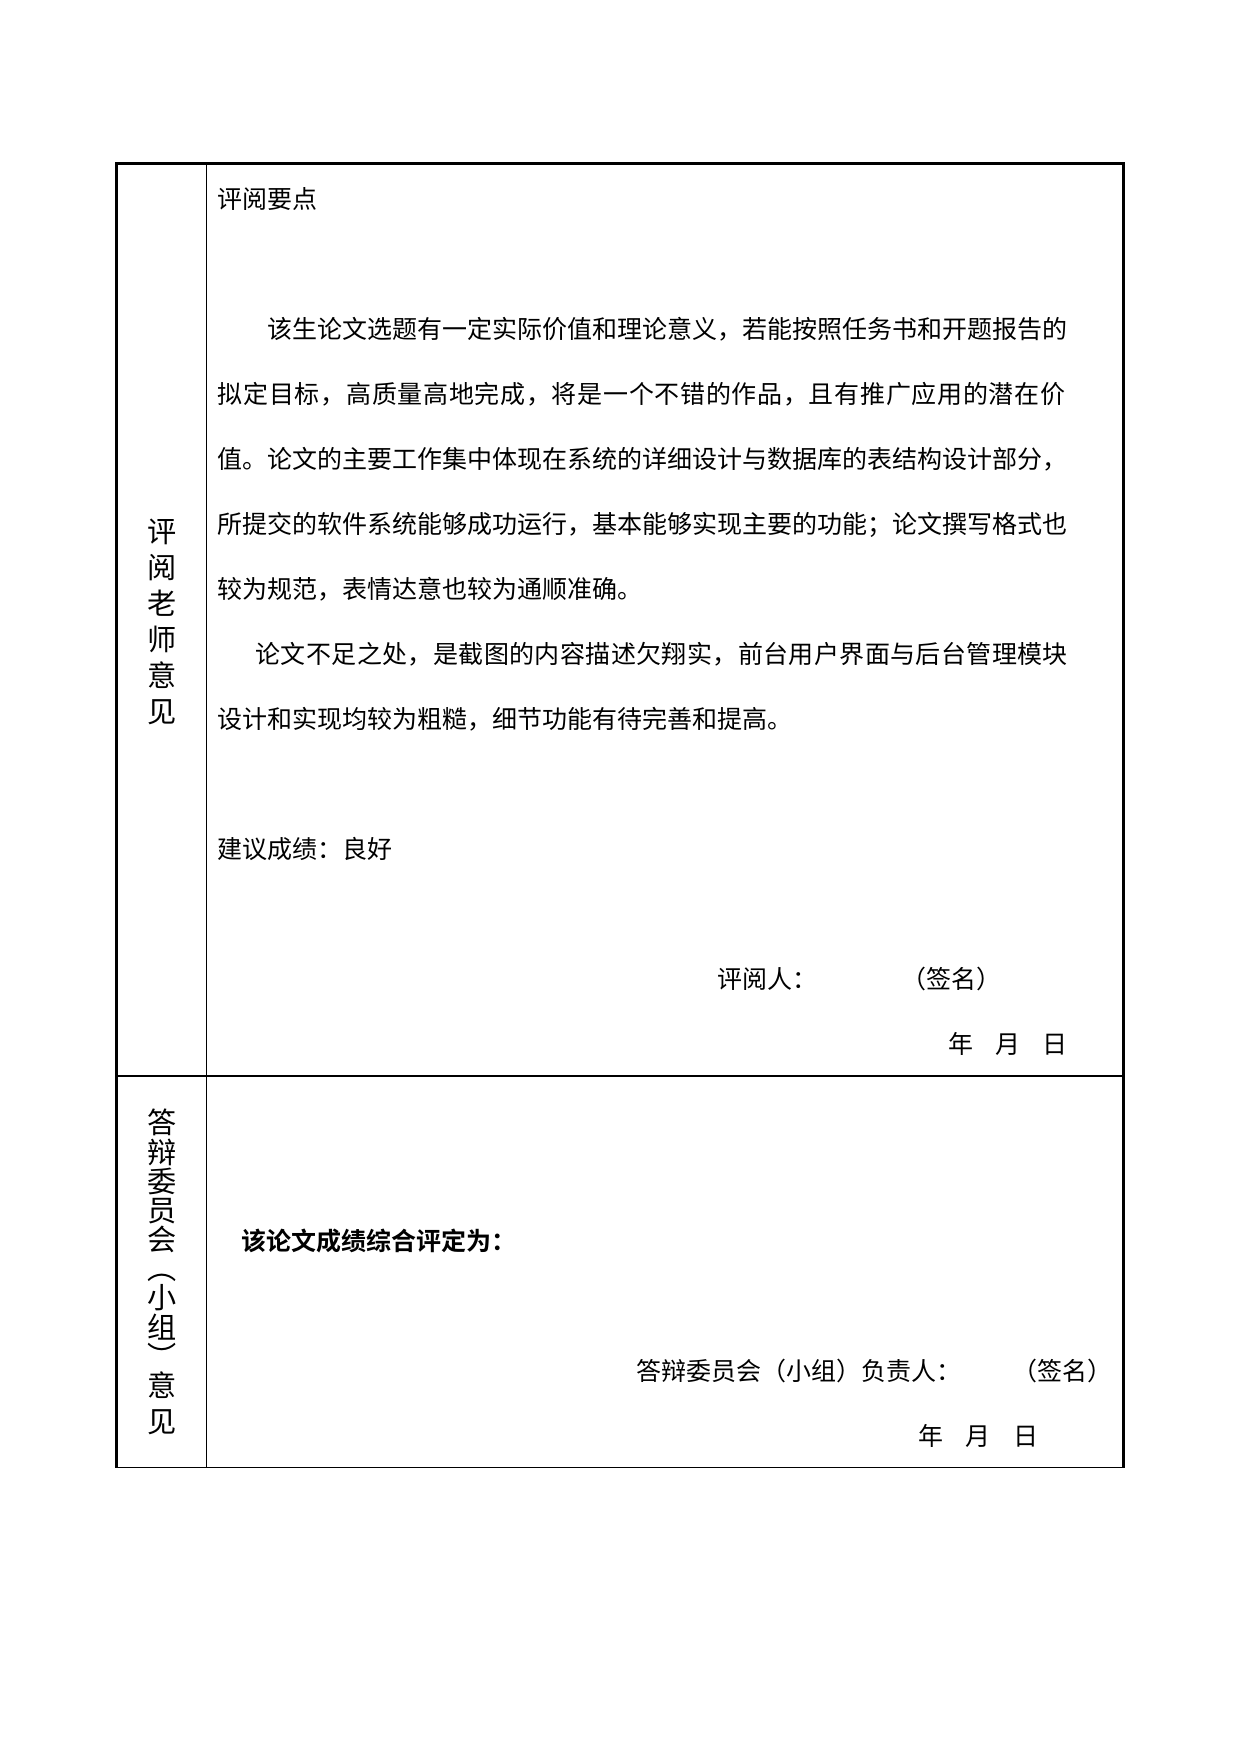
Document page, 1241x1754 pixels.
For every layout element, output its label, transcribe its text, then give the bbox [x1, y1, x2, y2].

table_cell 答辩委员会（小组）意 见 [118, 1077, 206, 1467]
table_header 评阅要点 该生论文选题有一定实际价值和理论意义，若能按照任务书和开题报告的拟定目标，高质量高地完成，将是一个不错的作品，且有推广应用的潜在价值。论文的主要工作集中体现在系统的详细设计与数据库的表结构设计部分，所提交的软件系统能够成功运行，基本能够实现主要的功能；论文撰写格式也较为规范，表情达意也较为通顺准确。 论文不足之处，是截图的内容描述欠翔实，前台用户界面与后台管理模块设计和实现均较为粗糙，细节功能有待完善和提高。 建议成绩：良好 评阅人： （签名） 年 月 日 [207, 165, 1122, 1075]
table_header 评 阅 老 师 意 见 [118, 165, 206, 1075]
table_cell 该论文成绩综合评定为： 答辩委员会（小组）负责人： （签名） 年 月 日 [207, 1077, 1122, 1467]
